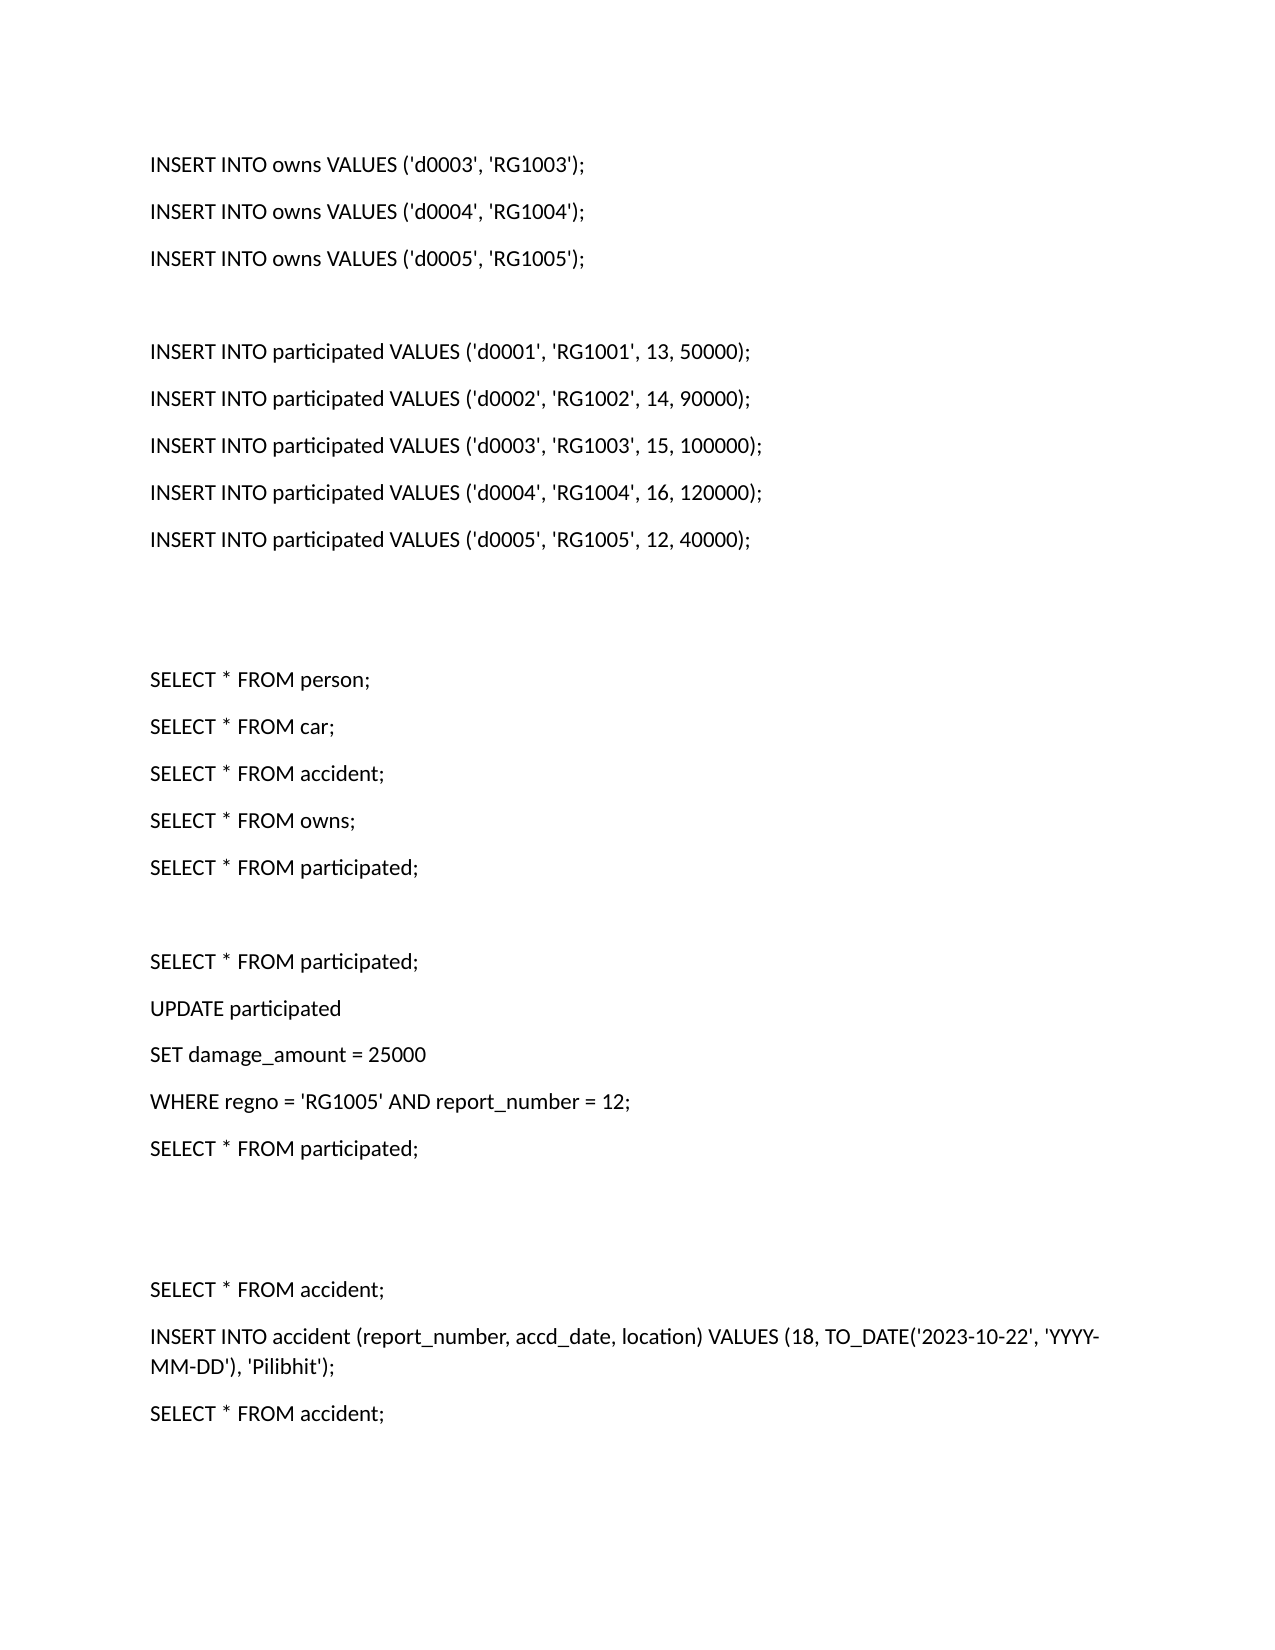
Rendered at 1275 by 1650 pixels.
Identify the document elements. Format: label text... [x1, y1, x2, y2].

text SELECT * FROM person; [150, 666, 1125, 694]
text INSERT INTO owns VALUES ('d0005', 'RG1005'); [150, 244, 1125, 272]
text INSERT INTO accident (report_number, accd_date, location) VALUES (18, TO_DATE('2023-10-22', 'YYYY-MM-DD'), 'Pilibhit'); [150, 1322, 1125, 1380]
text INSERT INTO owns VALUES ('d0003', 'RG1003'); [150, 150, 1125, 178]
text INSERT INTO participated VALUES ('d0002', 'RG1002', 14, 90000); [150, 384, 1125, 412]
text UPDATE participated [150, 994, 1125, 1022]
text WHERE regno = 'RG1005' AND report_number = 12; [150, 1087, 1125, 1116]
text INSERT INTO participated VALUES ('d0005', 'RG1005', 12, 40000); [150, 525, 1125, 553]
text INSERT INTO owns VALUES ('d0004', 'RG1004'); [150, 197, 1125, 225]
text SELECT * FROM participated; [150, 853, 1125, 881]
text INSERT INTO participated VALUES ('d0001', 'RG1001', 13, 50000); [150, 337, 1125, 366]
text SELECT * FROM car; [150, 712, 1125, 741]
text SELECT * FROM owns; [150, 806, 1125, 834]
text SELECT * FROM accident; [150, 1399, 1125, 1427]
text SELECT * FROM accident; [150, 759, 1125, 787]
text SET damage_amount = 25000 [150, 1041, 1125, 1069]
text SELECT * FROM participated; [150, 947, 1125, 975]
text SELECT * FROM participated; [150, 1134, 1125, 1162]
text INSERT INTO participated VALUES ('d0003', 'RG1003', 15, 100000); [150, 431, 1125, 459]
text SELECT * FROM accident; [150, 1275, 1125, 1303]
text INSERT INTO participated VALUES ('d0004', 'RG1004', 16, 120000); [150, 478, 1125, 506]
